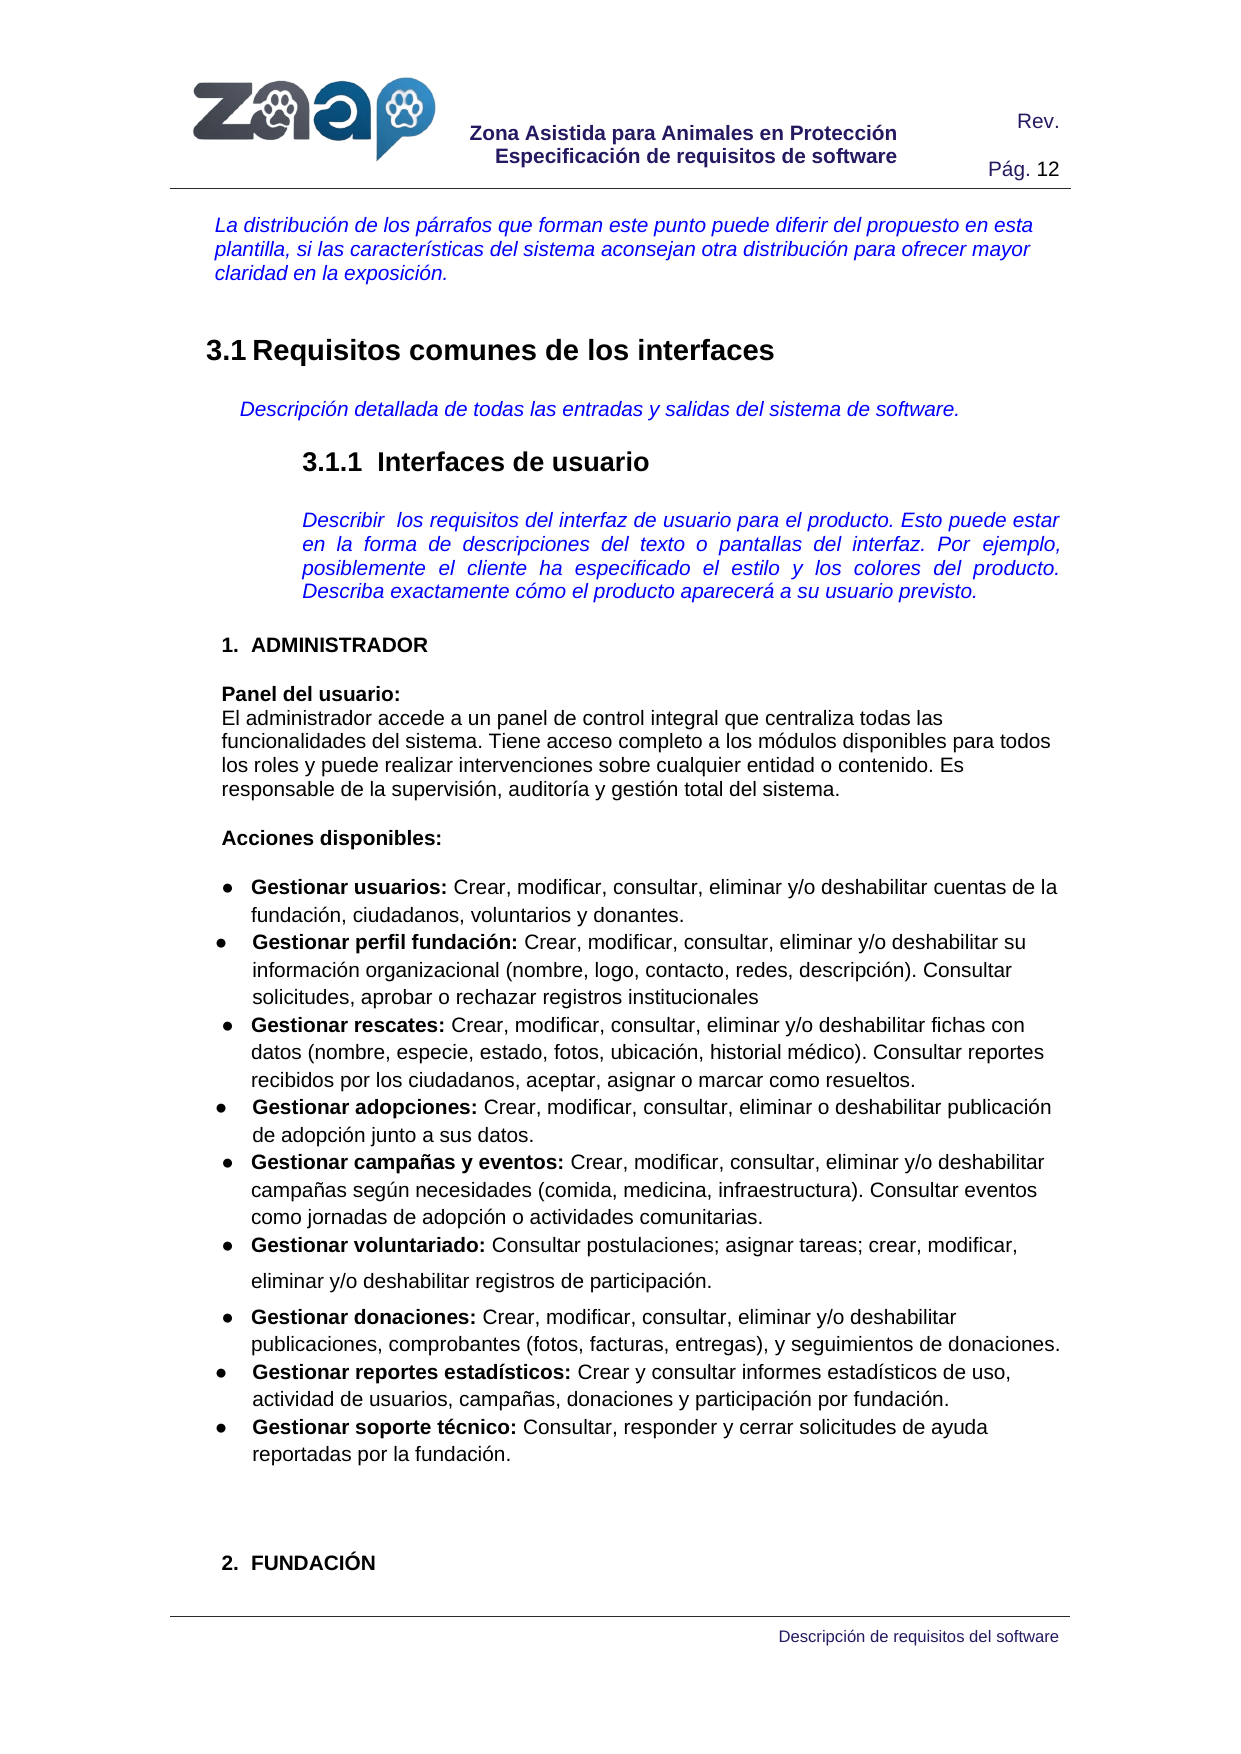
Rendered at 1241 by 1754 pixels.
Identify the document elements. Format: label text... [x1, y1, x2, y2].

picture [177, 41, 448, 179]
subtitle FUNDACIÓN [221, 1551, 1063, 1575]
subtitle ADMINISTRADOR [221, 632, 1063, 656]
list Gestionar soporte técnico: Consultar, responder y cerrar solicitudes de ayuda reportadas por la fundación. [214, 1414, 1063, 1466]
list Requisitos comunes de los interfaces [206, 333, 1063, 367]
text Panel del usuario: El administrador accede a un panel de control integral que centraliza todas las funcionalidades del sistema. Tiene acceso completo a los módulos disponibles para todos los roles y puede realizar intervenciones sobre cualquier entidad o contenido. Es responsable de la supervisión, auditoría y gestión total del sistema. [221, 681, 1063, 801]
list Gestionar rescates: Crear, modificar, consultar, eliminar y/o deshabilitar fichas con datos (nombre, especie, estado, fotos, ubicación, historial médico). Consultar reportes recibidos por los ciudadanos, aceptar, asignar o marcar como resueltos. [221, 1013, 1063, 1092]
text Descripción detallada de todas las entradas y salidas del sistema de software. [177, 397, 1063, 421]
text La distribución de los párrafos que forman este punto puede diferir del propuesto en esta plantilla, si las características del sistema aconsejan otra distribución para ofrecer mayor claridad en la exposición. [214, 212, 1063, 284]
text Acciones disponibles: [221, 826, 1063, 850]
list Gestionar reportes estadísticos: Crear y consultar informes estadísticos de uso, actividad de usuarios, campañas, donaciones y participación por fundación. [214, 1359, 1063, 1411]
list Gestionar voluntariado: Consultar postulaciones; asignar tareas; crear, modificar, eliminar y/o deshabilitar registros de participación. [221, 1233, 1063, 1292]
list Gestionar perfil fundación: Crear, modificar, consultar, eliminar y/o deshabilitar su información organizacional (nombre, logo, contacto, redes, descripción). Consultar solicitudes, aprobar o rechazar registros institucionales [214, 930, 1063, 1009]
text Describir los requisitos del interfaz de usuario para el producto. Esto puede estar en la forma de descripciones del texto o pantallas del interfaz. Por ejemplo, posiblemente el cliente ha especificado el estilo y los colores del producto. Describa exactamente cómo el producto aparecerá a su usuario previsto. [302, 507, 1063, 603]
list Interfaces de usuario [302, 446, 1063, 477]
list Gestionar campañas y eventos: Crear, modificar, consultar, eliminar y/o deshabilitar campañas según necesidades (comida, medicina, infraestructura). Consultar eventos como jornadas de adopción o actividades comunitarias. [221, 1150, 1063, 1229]
list Gestionar usuarios: Crear, modificar, consultar, eliminar y/o deshabilitar cuentas de la fundación, ciudadanos, voluntarios y donantes. [221, 875, 1063, 927]
list Gestionar donaciones: Crear, modificar, consultar, eliminar y/o deshabilitar publicaciones, comprobantes (fotos, facturas, entregas), y seguimientos de donaciones. [221, 1304, 1063, 1356]
list Gestionar adopciones: Crear, modificar, consultar, eliminar o deshabilitar publicación de adopción junto a sus datos. [214, 1095, 1063, 1147]
